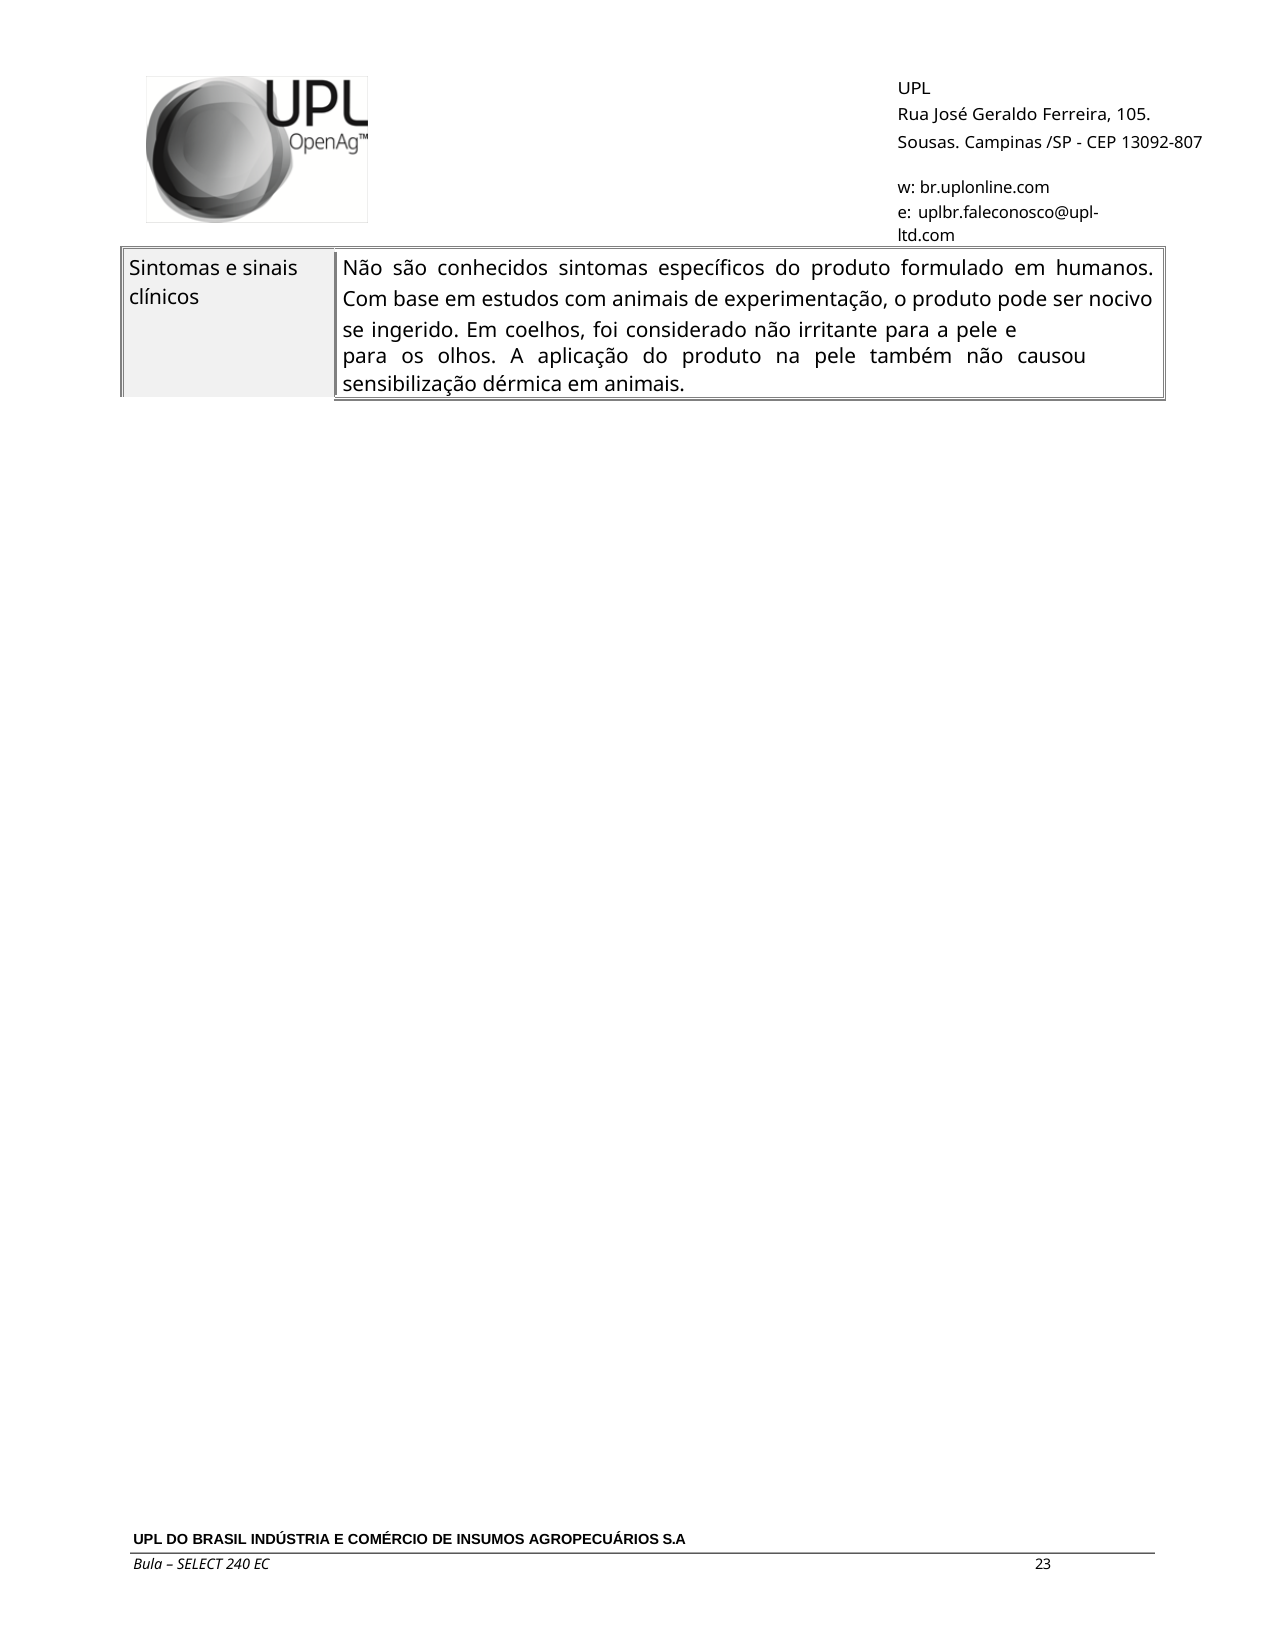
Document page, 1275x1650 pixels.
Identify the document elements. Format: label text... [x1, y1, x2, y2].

table_cell Sintomas e sinais clínicos [122, 247, 335, 397]
table_cell Não são conhecidos sintomas específicos do produto formulado em humanos. Com base em estudos com animais de experimentação, o produto pode ser nocivo se ingerido. Em coelhos, foi considerado não irritante para a pele e para os olhos. A aplicação do produto na pele também não causou sensibilização dérmica em animais. [335, 249, 1163, 397]
picture [144, 75, 370, 225]
